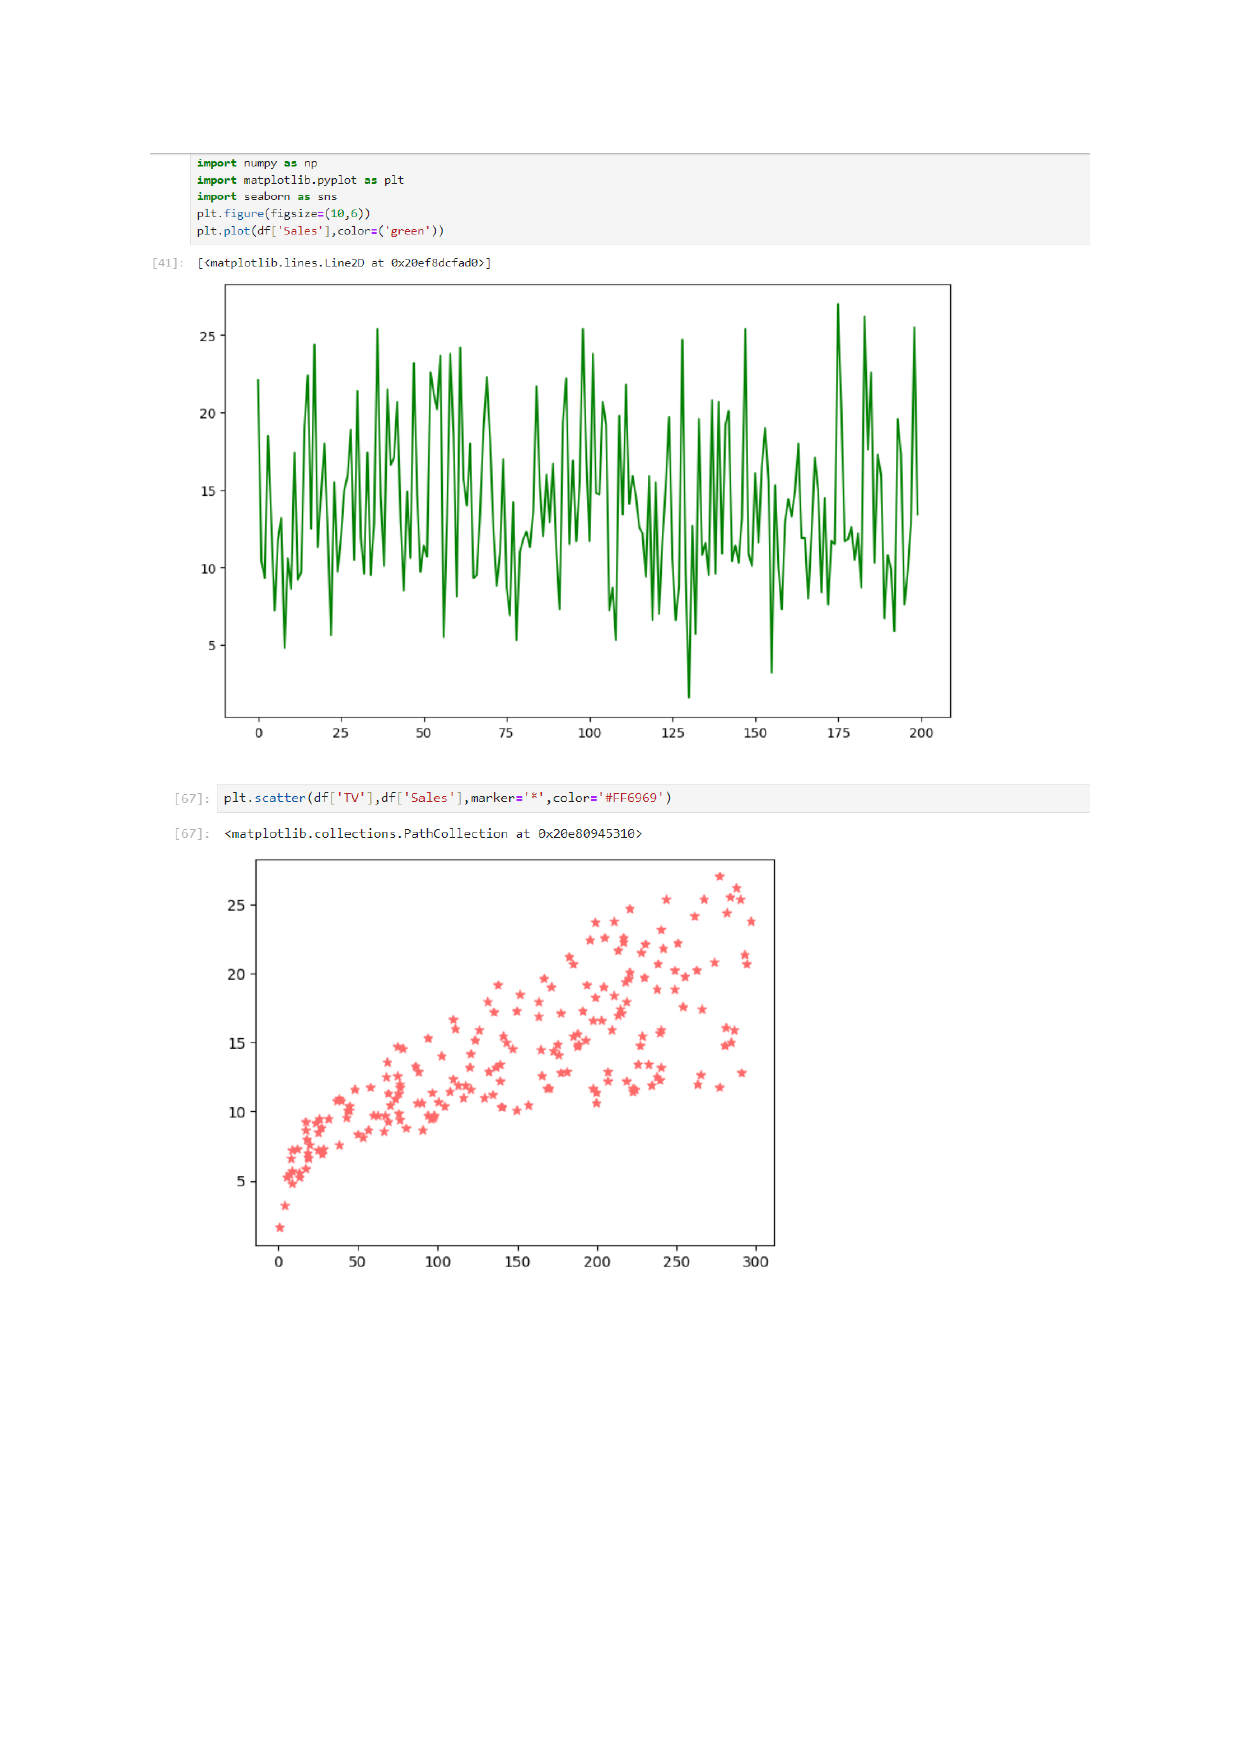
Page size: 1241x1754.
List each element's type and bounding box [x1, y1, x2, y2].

picture [150, 150, 1091, 753]
picture [150, 771, 1091, 1287]
